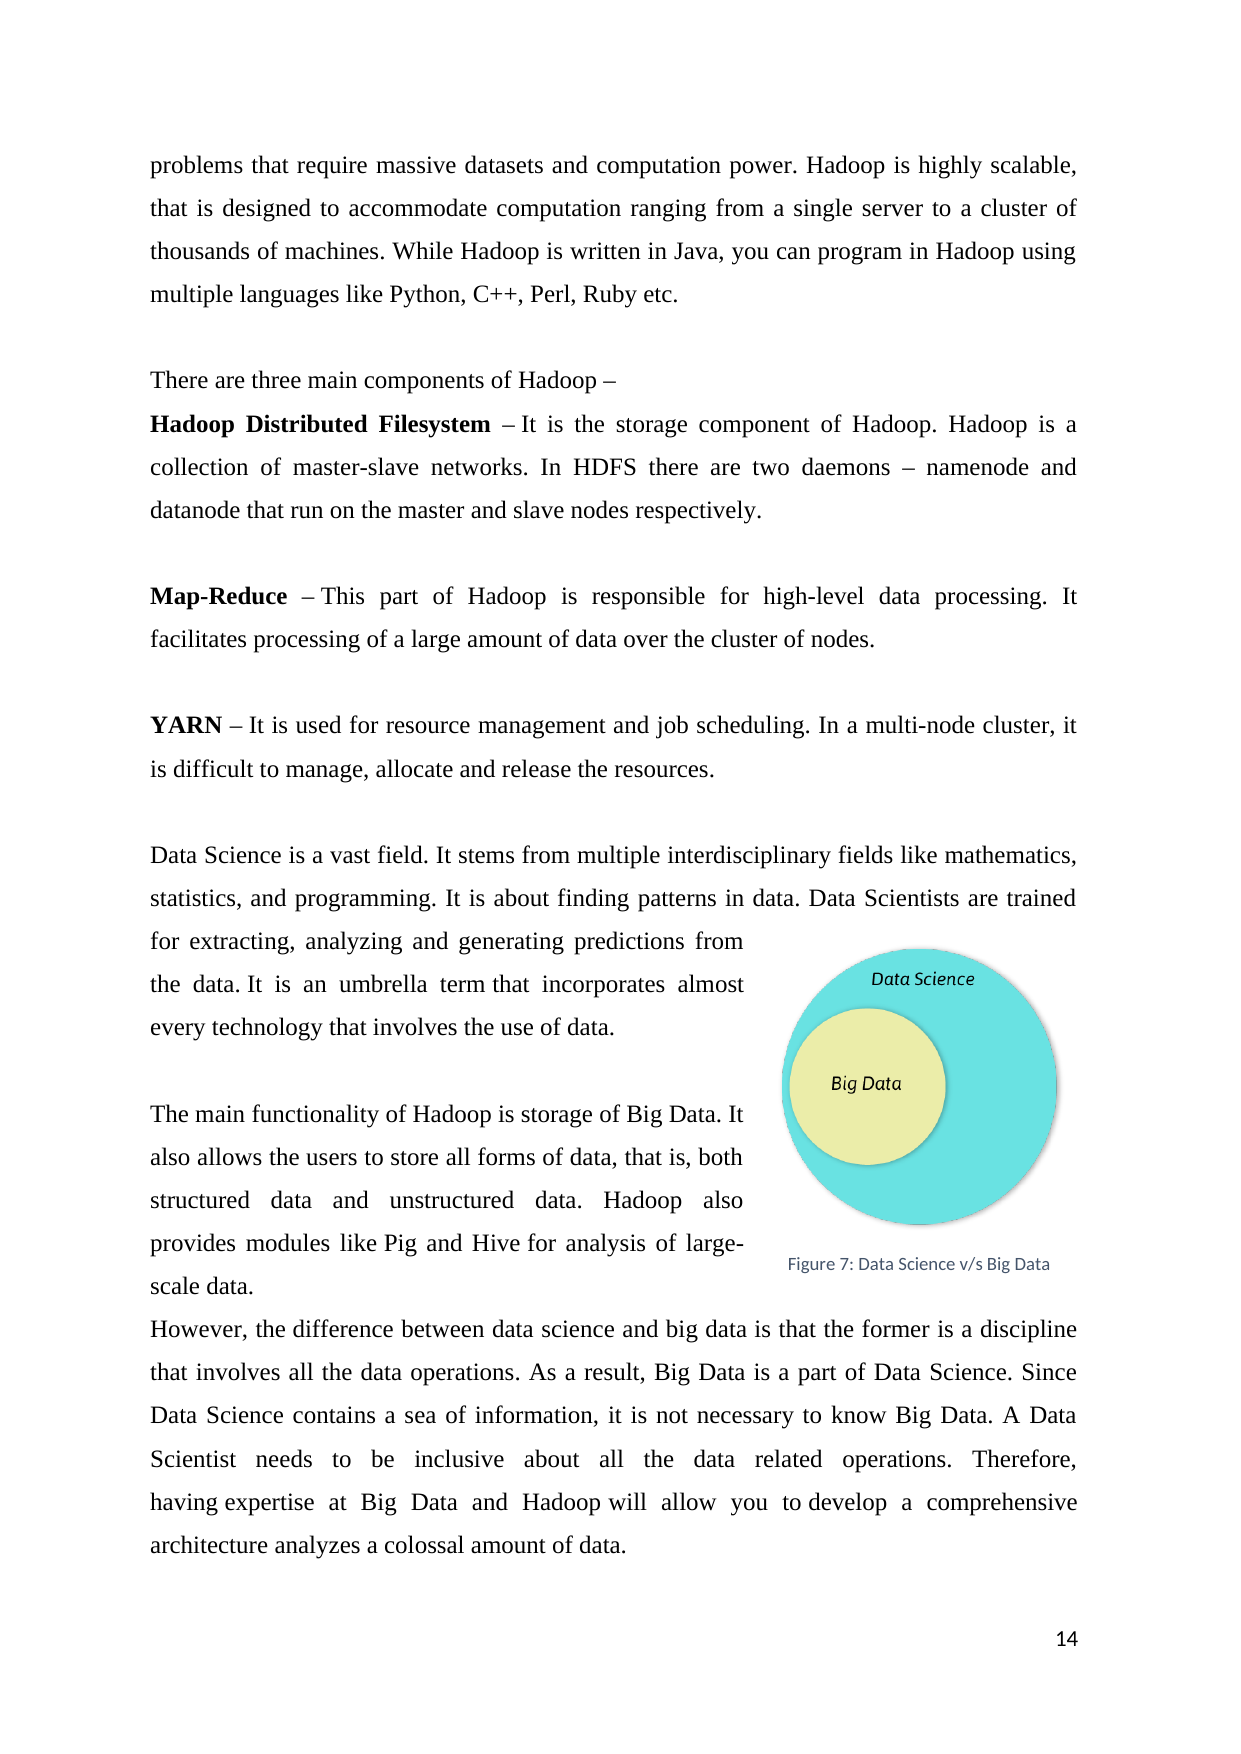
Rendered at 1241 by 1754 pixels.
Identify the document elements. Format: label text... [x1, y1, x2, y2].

text Data Science is a vast field. It stems from multiple interdisciplinary fields like mathematics, statistics, and programming. It is about finding patterns in data. Data Scientists are trained for extracting, analyzing and generating predictions from the data. It is an umbrella term that incorporates almost every technology that involves the use of data. [150, 840, 1078, 1041]
text The main functionality of Hadoop is storage of Big Data. It also allows the users to store all forms of data, that is, both structured data and unstructured data. Hadoop also provides modules like Pig and Hive for analysis of large-scale data. [150, 1099, 1078, 1300]
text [150, 150, 1078, 308]
text Map-Reduce – This part of Hadoop is responsible for high-level data processing. It facilitates processing of a large amount of data over the cluster of nodes. [150, 581, 1078, 653]
picture [763, 933, 1075, 1246]
text YARN – It is used for resource management and job scheduling. In a multi-node cluster, it is difficult to manage, allocate and release the resources. [150, 711, 1078, 782]
text Hadoop Distributed Filesystem – It is the storage component of Hadoop. Hadoop is a collection of master-slave networks. In HDFS there are two daemons – namenode and datanode that run on the master and slave nodes respectively. [150, 409, 1078, 524]
text However, the difference between data science and big data is that the former is a discipline that involves all the data operations. As a result, Big Data is a part of Data Science. Since Data Science contains a sea of information, it is not necessary to know Big Data. A Data Scientist needs to be inclusive about all the data related operations. Therefore, having expertise at Big Data and Hadoop will allow you to develop a comprehensive architecture analyzes a colossal amount of data. [150, 1314, 1078, 1559]
text There are three main components of Hadoop – [150, 366, 1078, 394]
